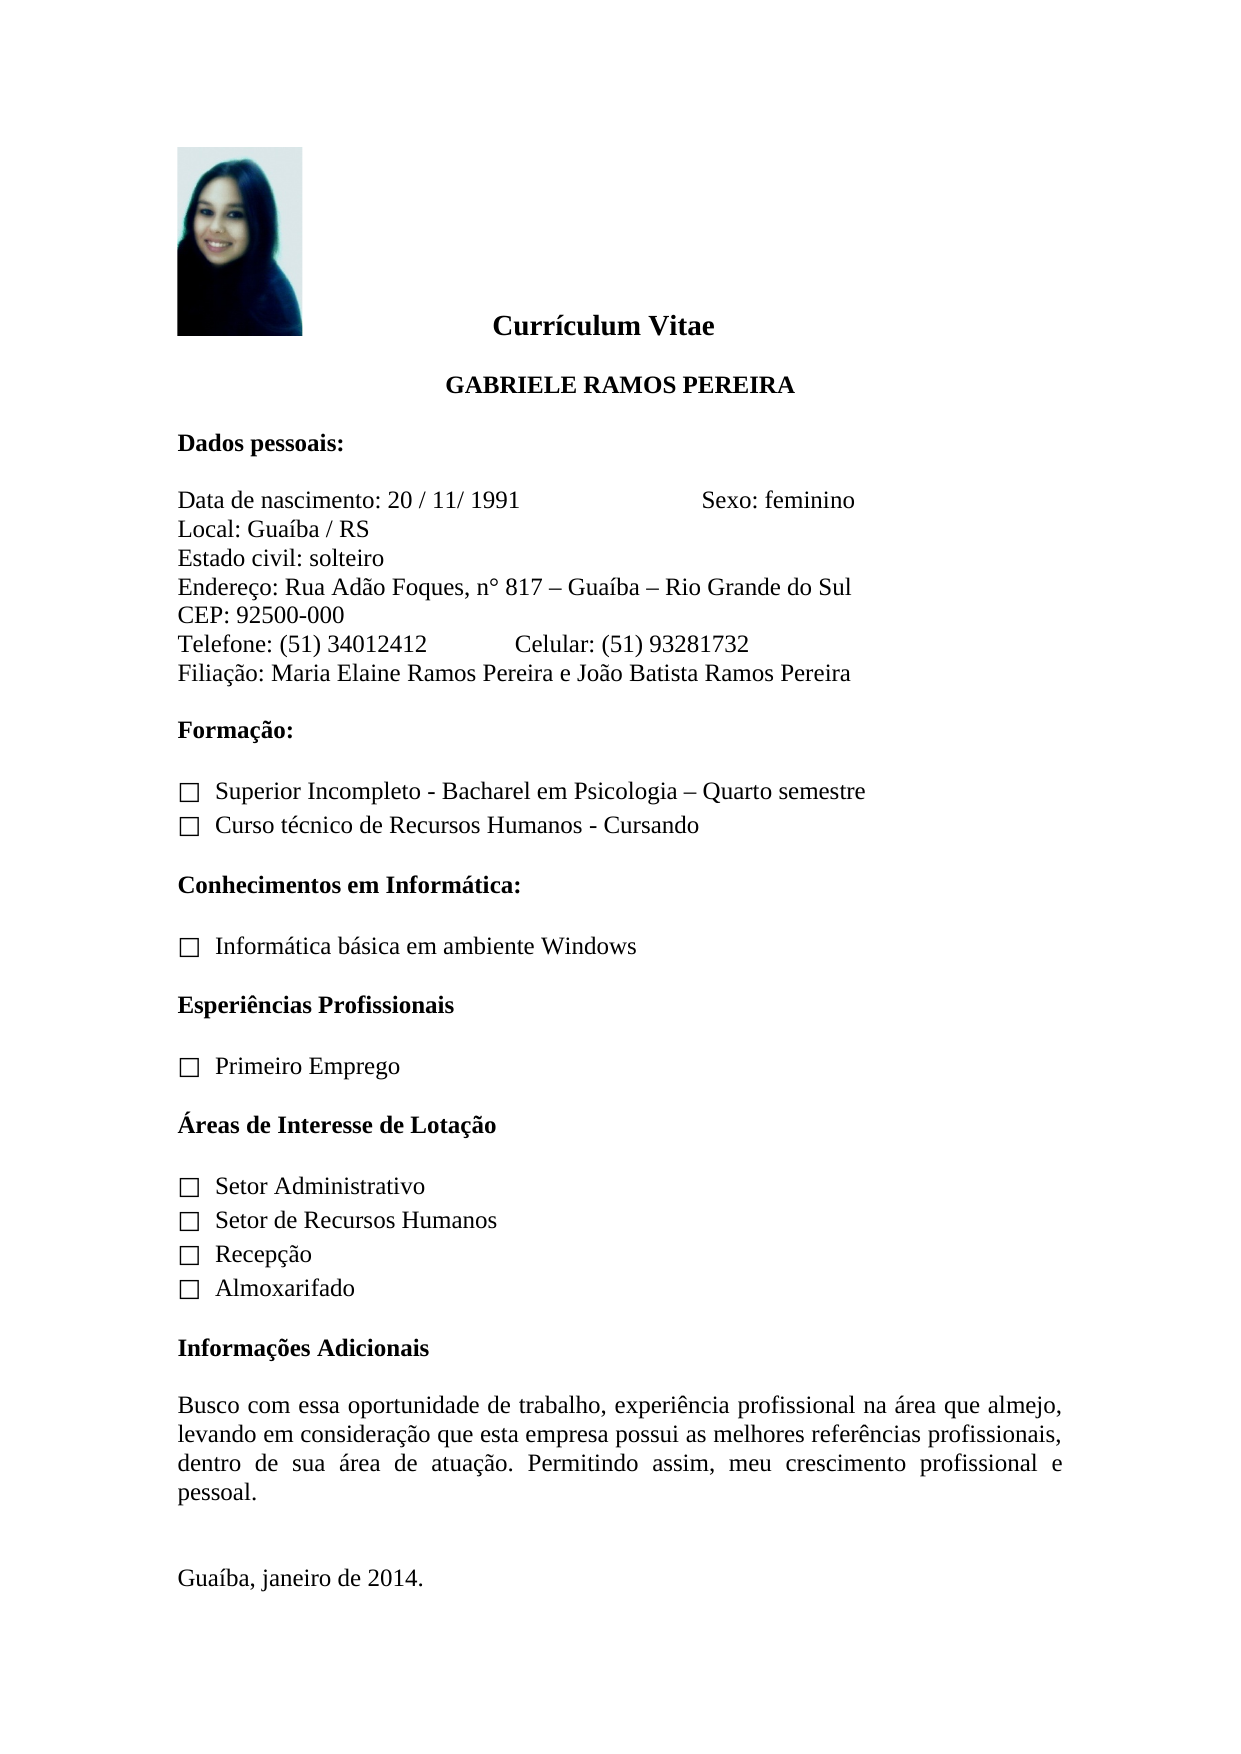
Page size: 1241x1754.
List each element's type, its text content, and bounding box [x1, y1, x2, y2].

text Filiação: Maria Elaine Ramos Pereira e João Batista Ramos Pereira [177, 658, 1063, 687]
text Endereço: Rua Adão Foques, n° 817 – Guaíba – Rio Grande do Sul [177, 572, 1063, 600]
text Estado civil: solteiro [177, 543, 1063, 572]
text CEP: 92500-000 [177, 600, 1063, 629]
picture [177, 147, 303, 336]
text Busco com essa oportunidade de trabalho, experiência profissional na área que almejo, levando em consideração que esta empresa possui as melhores referências profissionais, dentro de sua área de atuação. Permitindo assim, meu crescimento profissional e pessoal. [177, 1390, 1063, 1505]
text Local: Guaíba / RS [177, 514, 1063, 543]
list Superior Incompleto - Bacharel em Psicologia – Quarto semestre [177, 773, 1063, 807]
list Curso técnico de Recursos Humanos - Cursando [177, 807, 1063, 841]
text Guaíba, janeiro de 2014. [177, 1563, 1063, 1592]
text Data de nascimento: 20 / 11/ 1991 Sexo: feminino [177, 485, 1063, 514]
text Conhecimentos em Informática: [177, 870, 1063, 898]
list Informática básica em ambiente Windows [177, 927, 1063, 961]
text Áreas de Interesse de Lotação [177, 1110, 1063, 1139]
text Dados pessoais: [177, 428, 1063, 457]
list Primeiro Emprego [177, 1048, 1063, 1082]
text Currículum Vitae [177, 148, 1063, 342]
text Formação: [177, 715, 1063, 744]
text GABRIELE RAMOS PEREIRA [177, 370, 1063, 399]
list Setor de Recursos Humanos [177, 1202, 1063, 1236]
list Recepção [177, 1236, 1063, 1270]
text Telefone: (51) 34012412 Celular: (51) 93281732 [177, 629, 1063, 658]
list Setor Administrativo [177, 1168, 1063, 1202]
list Almoxarifado [177, 1270, 1063, 1304]
text Esperiências Profissionais [177, 990, 1063, 1019]
text Informações Adicionais [177, 1333, 1063, 1362]
